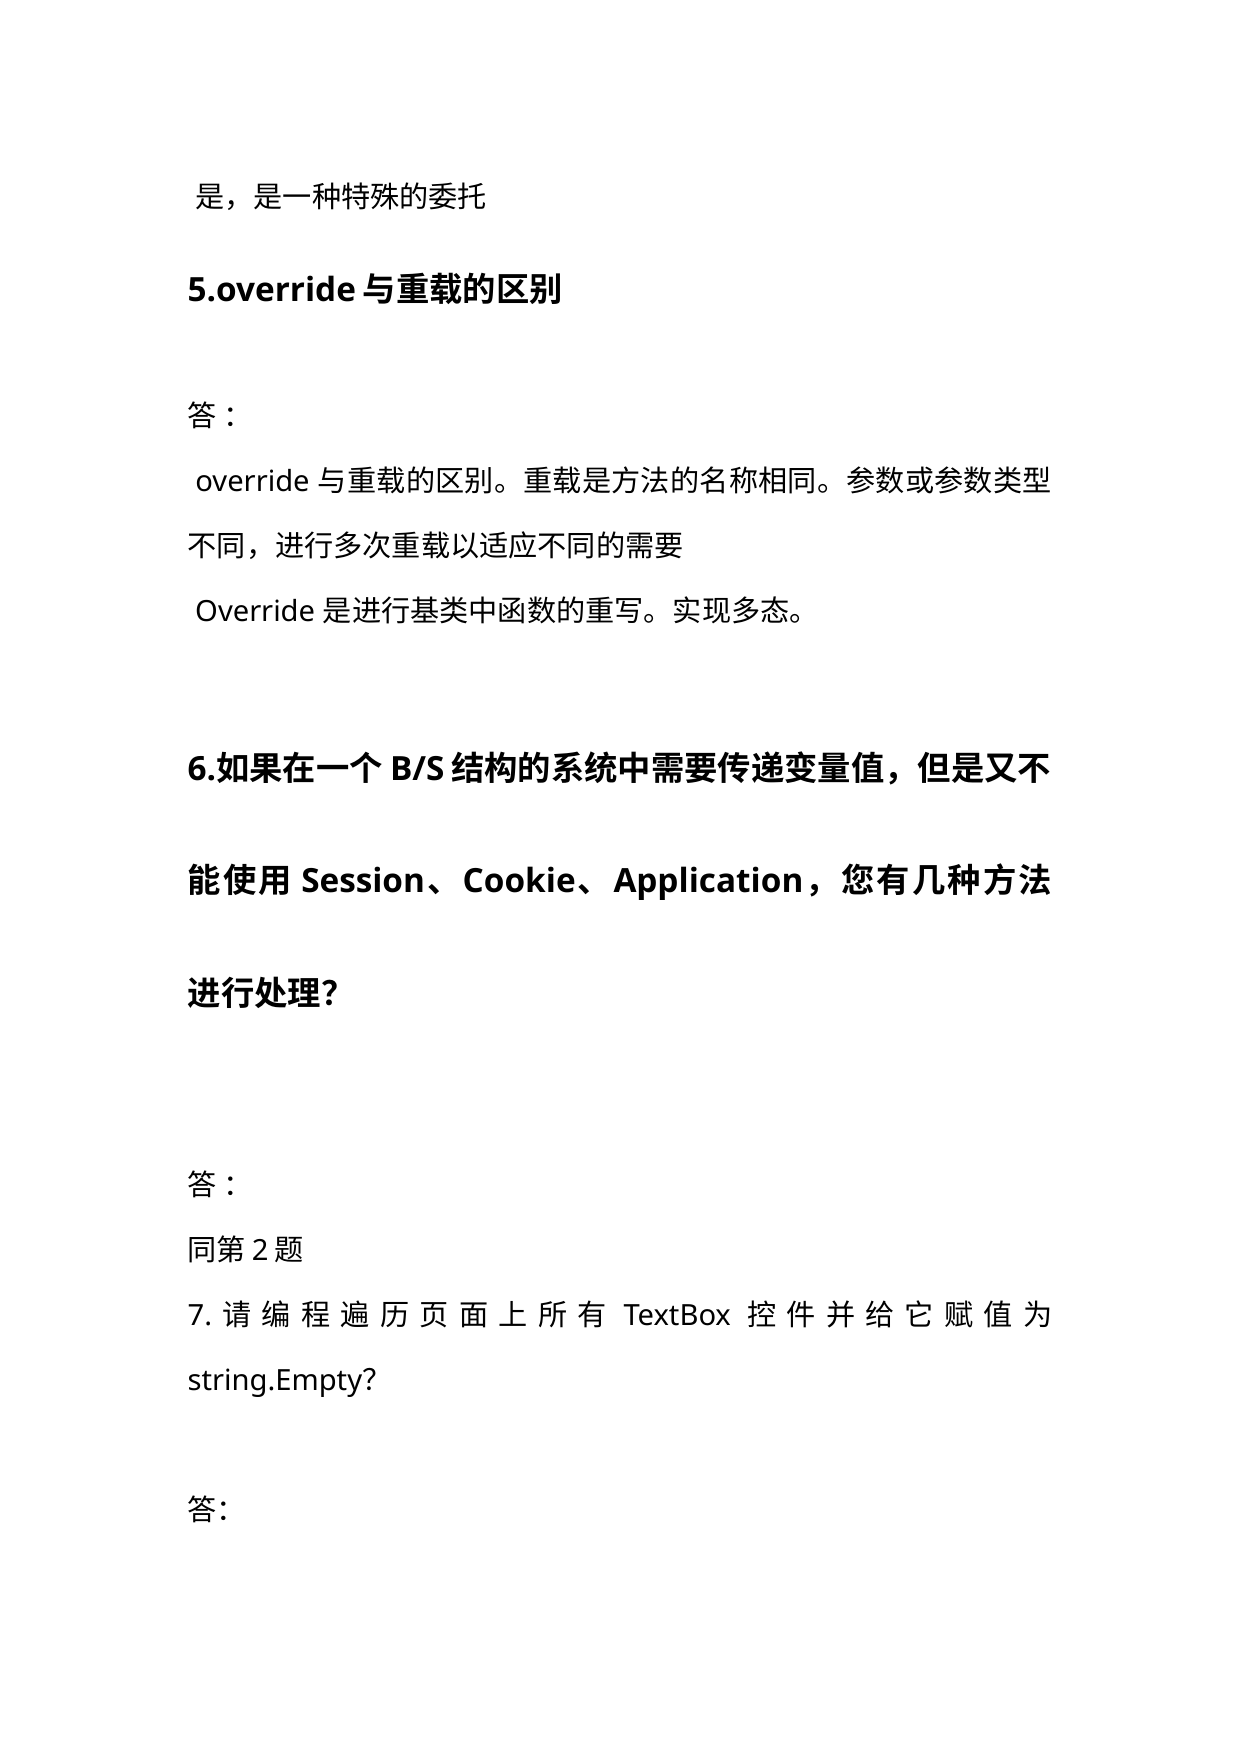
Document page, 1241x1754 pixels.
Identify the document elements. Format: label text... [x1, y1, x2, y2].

text 答： [187, 1476, 1053, 1541]
text 是，是一种特殊的委托 [187, 162, 1053, 227]
text Override 是进行基类中函数的重写。实现多态。 [187, 576, 1053, 641]
text override 与重载的区别。重载是方法的名称相同。参数或参数类型不同，进行多次重载以适应不同的需要 [187, 446, 1053, 576]
text 同第2题 [187, 1216, 1053, 1281]
text 答 ： [187, 1151, 1053, 1216]
text 答 ： [187, 381, 1053, 446]
subtitle 6.如果在一个B/S结构的系统中需要传递变量值，但是又不能使用Session、Cookie、Application，您有几种方法进行处理？ [187, 733, 1053, 1023]
subtitle 5.override与重载的区别 [187, 254, 1053, 319]
text 7.请编程遍历页面上所有TextBox控件并给它赋值为string.Empty？ [187, 1281, 1053, 1411]
